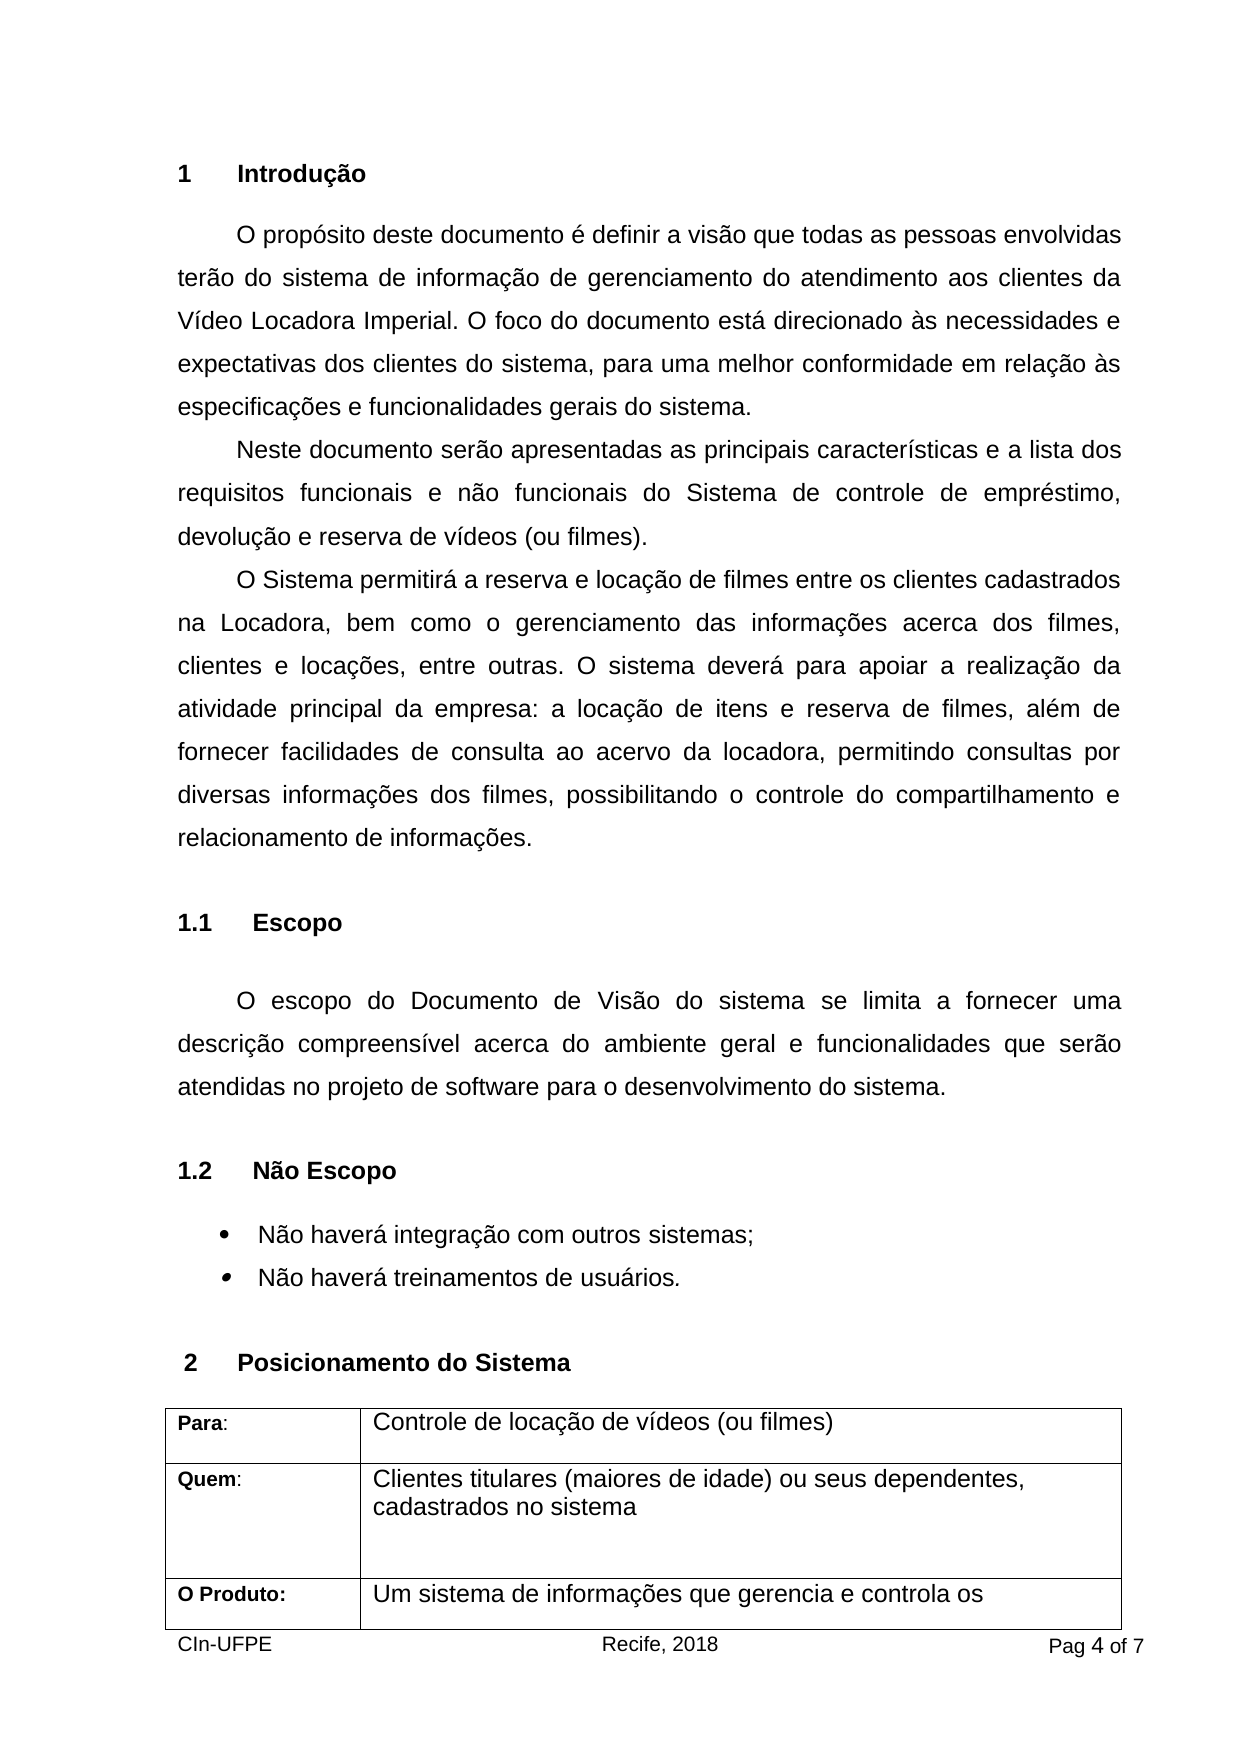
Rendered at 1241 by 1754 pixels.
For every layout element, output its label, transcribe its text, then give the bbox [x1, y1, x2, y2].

text O escopo do Documento de Visão do sistema se limita a fornecer uma descrição compreensível acerca do ambiente geral e funcionalidades que serão atendidas no projeto de software para o desenvolvimento do sistema. [177, 986, 1122, 1101]
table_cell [361, 1579, 1121, 1629]
text O propósito deste documento é definir a visão que todas as pessoas envolvidas terão do sistema de informação de gerenciamento do atendimento aos clientes da Vídeo Locadora Imperial. O foco do documento está direcionado às necessidades e expectativas dos clientes do sistema, para uma melhor conformidade em relação às especificações e funcionalidades gerais do sistema. [177, 220, 1123, 421]
table_header Controle de locação de vídeos (ou filmes) [361, 1409, 1121, 1463]
subtitle Posicionamento do Sistema [184, 1348, 1136, 1376]
subtitle Introdução [177, 159, 1136, 188]
subtitle Escopo [177, 908, 1136, 936]
table_cell Quem: [166, 1464, 360, 1578]
table_cell Clientes titulares (maiores de idade) ou seus dependentes, cadastrados no sistema [361, 1464, 1121, 1578]
subtitle Não Escopo [177, 1156, 1136, 1185]
text Neste documento serão apresentadas as principais características e a lista dos requisitos funcionais e não funcionais do Sistema de controle de empréstimo, devolução e reserva de vídeos (ou filmes). [177, 435, 1123, 550]
list Não haverá integração com outros sistemas; [220, 1221, 1136, 1249]
table_cell O Produto: [166, 1579, 360, 1629]
text O Sistema permitirá a reserva e locação de filmes entre os clientes cadastrados na Locadora, bem como o gerenciamento das informações acerca dos filmes, clientes e locações, entre outras. O sistema deverá para apoiar a realização da atividade principal da empresa: a locação de itens e reserva de filmes, além de fornecer facilidades de consulta ao acervo da locadora, permitindo consultas por diversas informações dos filmes, possibilitando o controle do compartilhamento e relacionamento de informações. [177, 565, 1122, 852]
list Não haverá treinamentos de usuários. [220, 1263, 1136, 1292]
table_header Para: [166, 1409, 360, 1463]
